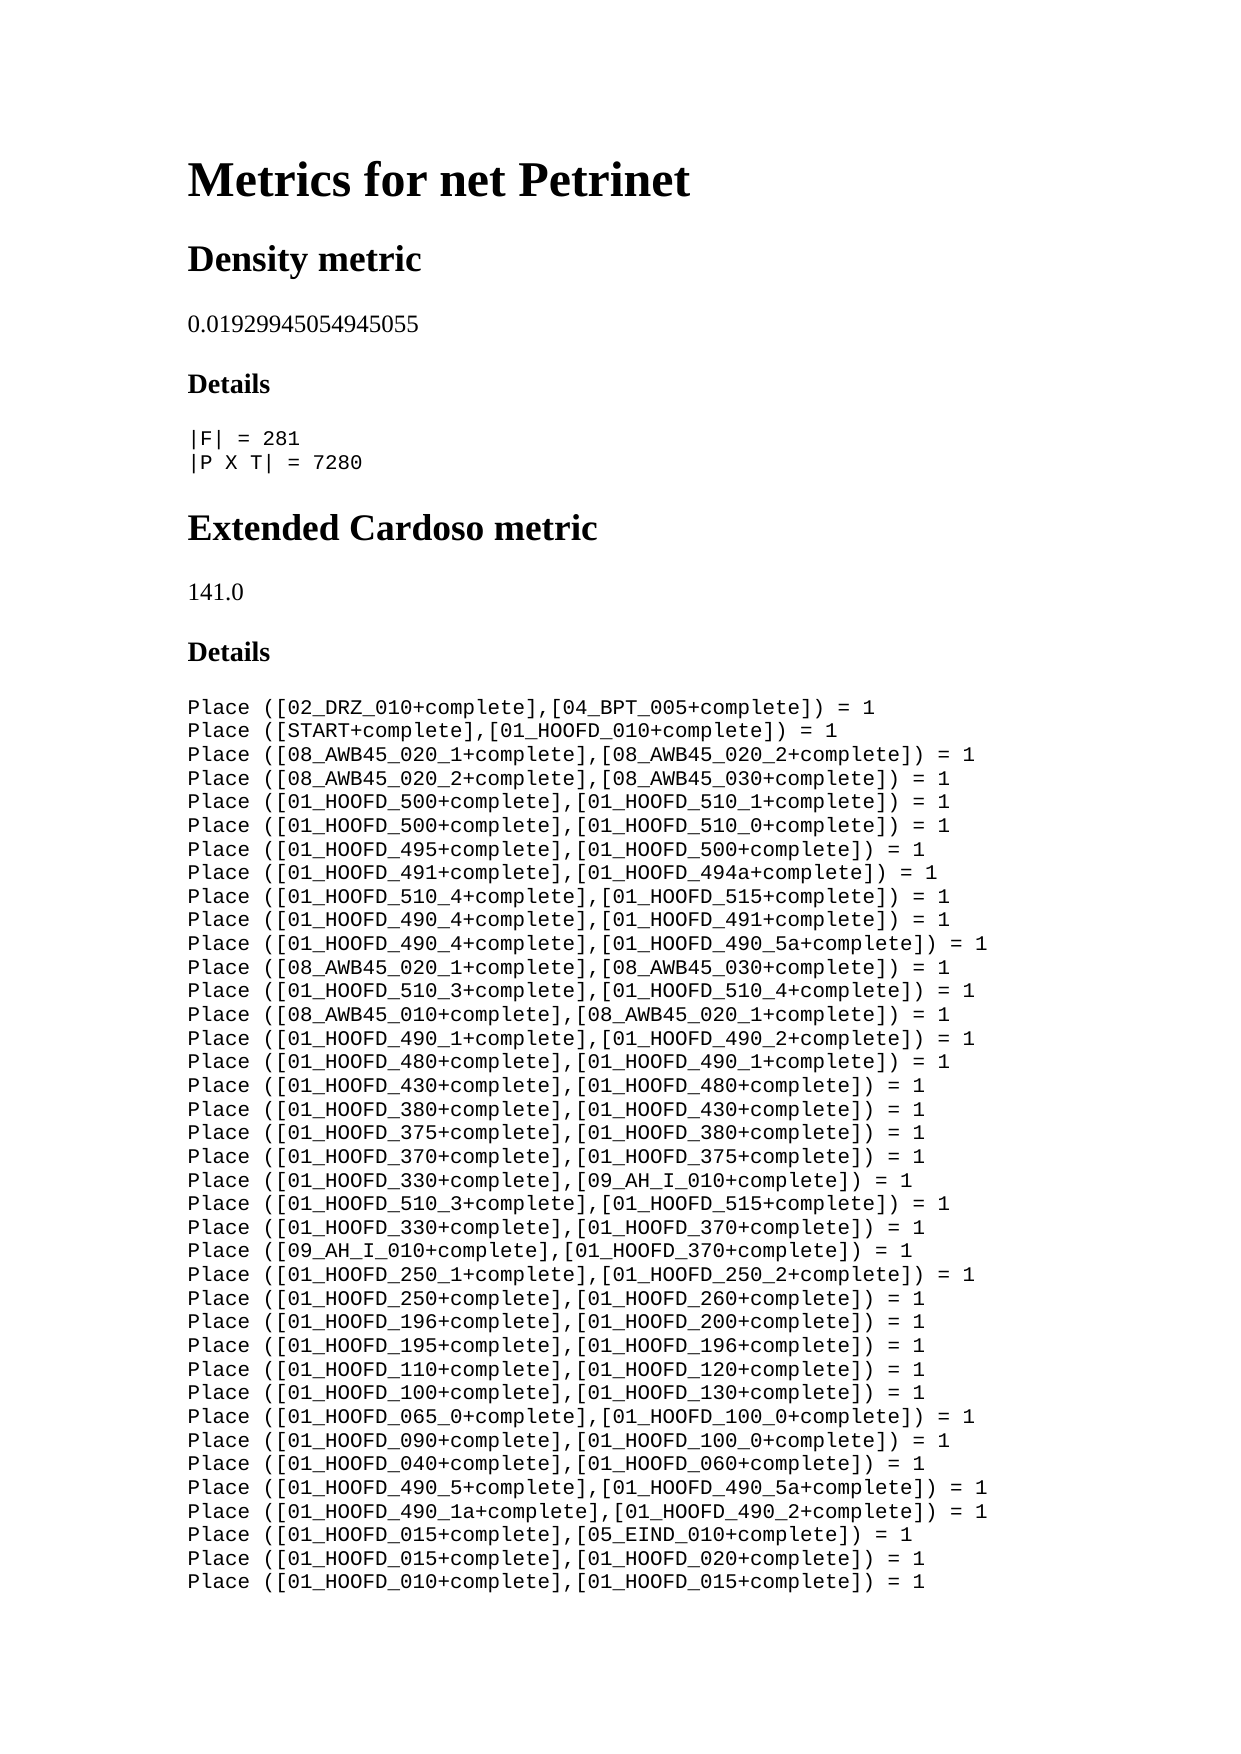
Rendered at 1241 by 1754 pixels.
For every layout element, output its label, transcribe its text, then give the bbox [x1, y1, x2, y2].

text Place ([08_AWB45_010+complete],[08_AWB45_020_1+complete]) = 1 [187, 1004, 1053, 1028]
text Place ([01_HOOFD_195+complete],[01_HOOFD_196+complete]) = 1 [187, 1335, 1053, 1359]
text 141.0 [187, 577, 1053, 606]
text Place ([01_HOOFD_430+complete],[01_HOOFD_480+complete]) = 1 [187, 1075, 1053, 1099]
text Density metric [187, 237, 1053, 280]
text Place ([02_DRZ_010+complete],[04_BPT_005+complete]) = 1 [187, 697, 1053, 720]
text Place ([01_HOOFD_491+complete],[01_HOOFD_494a+complete]) = 1 [187, 862, 1053, 886]
text Place ([01_HOOFD_330+complete],[09_AH_I_010+complete]) = 1 [187, 1169, 1053, 1193]
text Place ([01_HOOFD_490_5+complete],[01_HOOFD_490_5a+complete]) = 1 [187, 1477, 1053, 1501]
text Place ([01_HOOFD_100+complete],[01_HOOFD_130+complete]) = 1 [187, 1382, 1053, 1406]
text Metrics for net Petrinet [187, 150, 1053, 207]
text Details [187, 367, 1053, 399]
text Place ([01_HOOFD_510_4+complete],[01_HOOFD_515+complete]) = 1 [187, 886, 1053, 909]
text Place ([01_HOOFD_110+complete],[01_HOOFD_120+complete]) = 1 [187, 1359, 1053, 1382]
text Place ([01_HOOFD_510_3+complete],[01_HOOFD_515+complete]) = 1 [187, 1193, 1053, 1217]
text |F| = 281 [187, 428, 1053, 452]
text Place ([01_HOOFD_490_1a+complete],[01_HOOFD_490_2+complete]) = 1 [187, 1501, 1053, 1524]
text Place ([01_HOOFD_196+complete],[01_HOOFD_200+complete]) = 1 [187, 1311, 1053, 1335]
text Place ([01_HOOFD_495+complete],[01_HOOFD_500+complete]) = 1 [187, 838, 1053, 862]
text Details [187, 635, 1053, 667]
text Place ([01_HOOFD_500+complete],[01_HOOFD_510_0+complete]) = 1 [187, 815, 1053, 838]
text Place ([01_HOOFD_250_1+complete],[01_HOOFD_250_2+complete]) = 1 [187, 1264, 1053, 1288]
text 0.01929945054945055 [187, 309, 1053, 338]
text Place ([01_HOOFD_015+complete],[01_HOOFD_020+complete]) = 1 [187, 1548, 1053, 1572]
text Place ([01_HOOFD_490_4+complete],[01_HOOFD_491+complete]) = 1 [187, 909, 1053, 933]
text Place ([01_HOOFD_250+complete],[01_HOOFD_260+complete]) = 1 [187, 1288, 1053, 1311]
text Place ([01_HOOFD_330+complete],[01_HOOFD_370+complete]) = 1 [187, 1217, 1053, 1241]
text Place ([01_HOOFD_490_1+complete],[01_HOOFD_490_2+complete]) = 1 [187, 1028, 1053, 1051]
text Place ([01_HOOFD_375+complete],[01_HOOFD_380+complete]) = 1 [187, 1122, 1053, 1146]
text Place ([01_HOOFD_090+complete],[01_HOOFD_100_0+complete]) = 1 [187, 1430, 1053, 1453]
text Place ([01_HOOFD_510_3+complete],[01_HOOFD_510_4+complete]) = 1 [187, 980, 1053, 1004]
text Extended Cardoso metric [187, 505, 1053, 548]
text Place ([01_HOOFD_380+complete],[01_HOOFD_430+complete]) = 1 [187, 1099, 1053, 1122]
text Place ([01_HOOFD_015+complete],[05_EIND_010+complete]) = 1 [187, 1524, 1053, 1548]
text |P X T| = 7280 [187, 452, 1053, 476]
text Place ([01_HOOFD_040+complete],[01_HOOFD_060+complete]) = 1 [187, 1453, 1053, 1477]
text Place ([START+complete],[01_HOOFD_010+complete]) = 1 [187, 720, 1053, 744]
text Place ([01_HOOFD_480+complete],[01_HOOFD_490_1+complete]) = 1 [187, 1051, 1053, 1075]
text Place ([01_HOOFD_010+complete],[01_HOOFD_015+complete]) = 1 [187, 1572, 1053, 1595]
text Place ([08_AWB45_020_1+complete],[08_AWB45_020_2+complete]) = 1 [187, 744, 1053, 768]
text Place ([01_HOOFD_370+complete],[01_HOOFD_375+complete]) = 1 [187, 1146, 1053, 1169]
text Place ([01_HOOFD_065_0+complete],[01_HOOFD_100_0+complete]) = 1 [187, 1406, 1053, 1430]
text Place ([01_HOOFD_490_4+complete],[01_HOOFD_490_5a+complete]) = 1 [187, 933, 1053, 957]
text Place ([09_AH_I_010+complete],[01_HOOFD_370+complete]) = 1 [187, 1241, 1053, 1264]
text Place ([08_AWB45_020_1+complete],[08_AWB45_030+complete]) = 1 [187, 957, 1053, 980]
text Place ([01_HOOFD_500+complete],[01_HOOFD_510_1+complete]) = 1 [187, 791, 1053, 815]
text Place ([08_AWB45_020_2+complete],[08_AWB45_030+complete]) = 1 [187, 768, 1053, 791]
